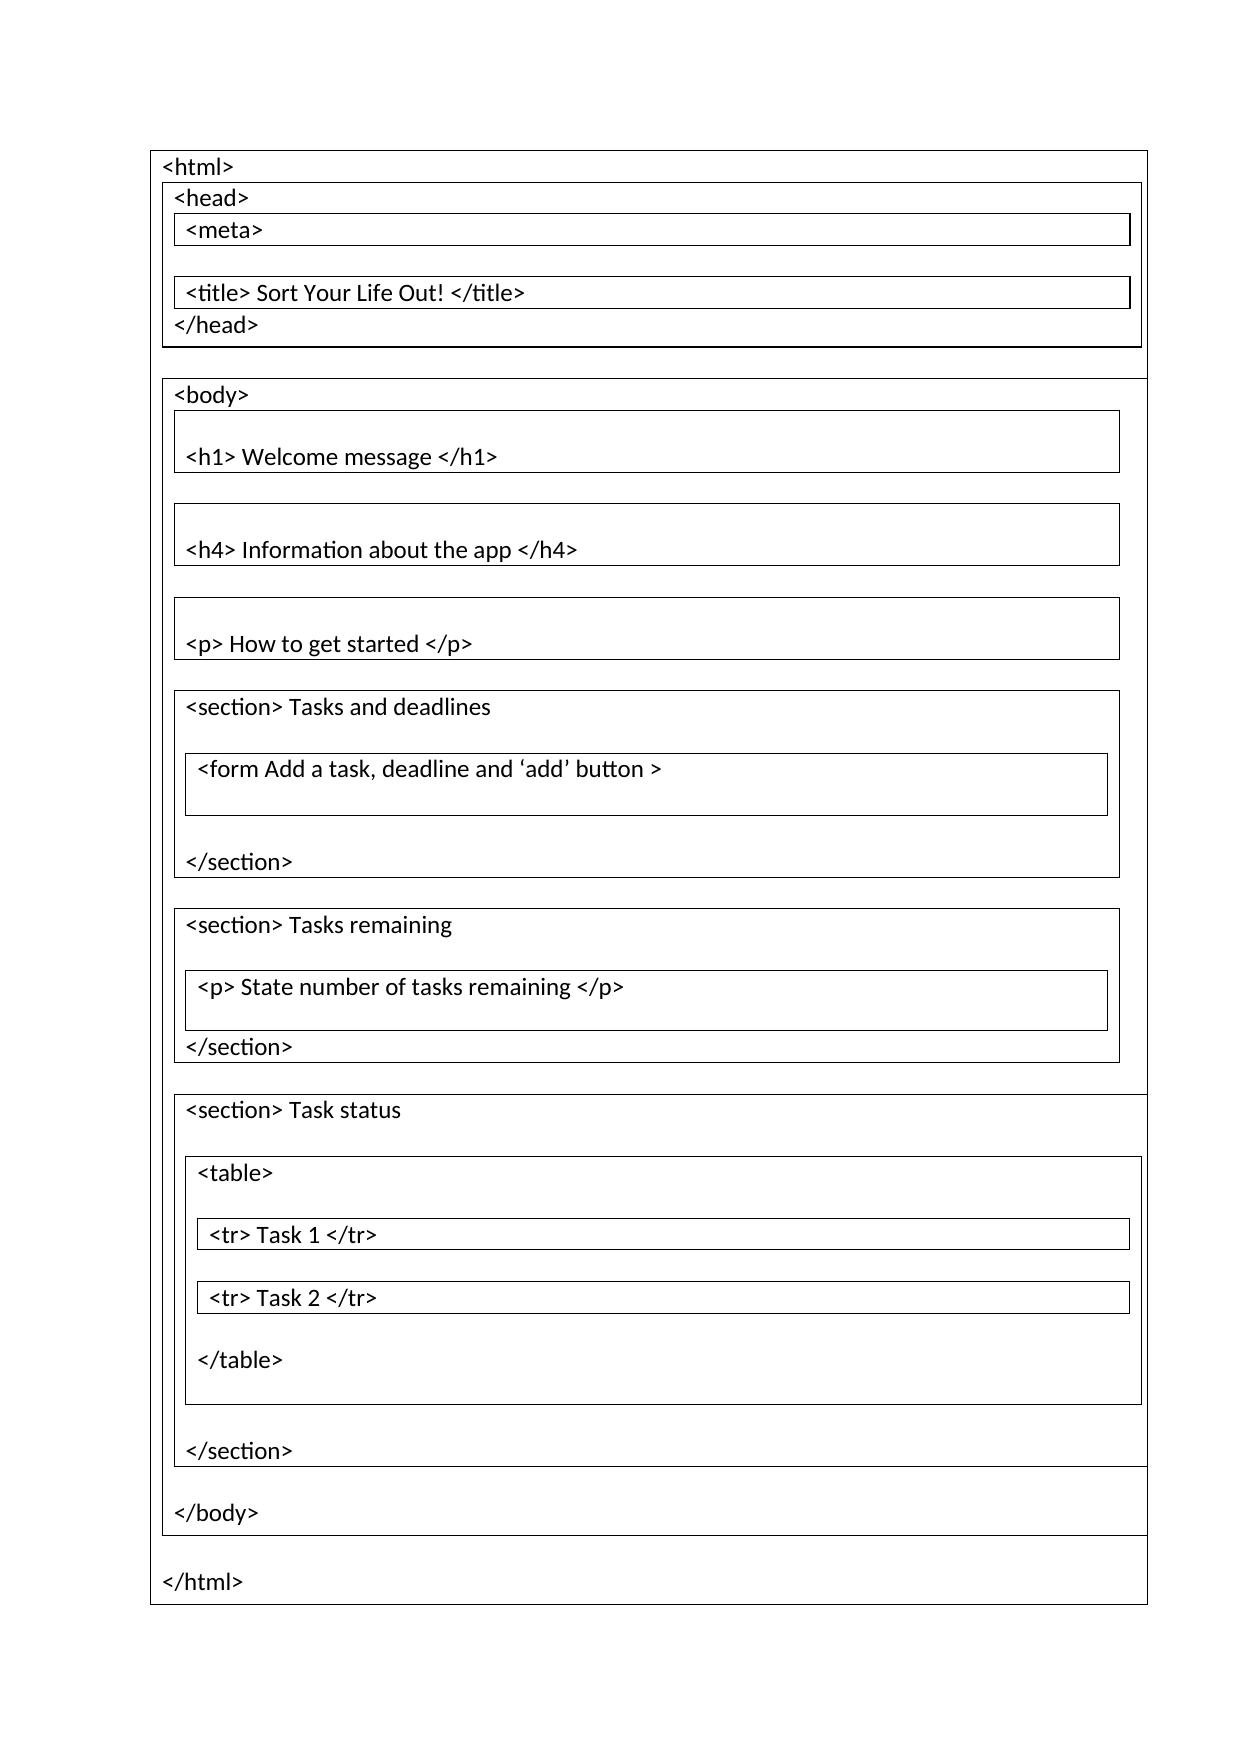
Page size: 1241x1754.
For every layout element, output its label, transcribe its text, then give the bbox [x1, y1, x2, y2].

table_header <html> </html> [151, 151, 1147, 1604]
